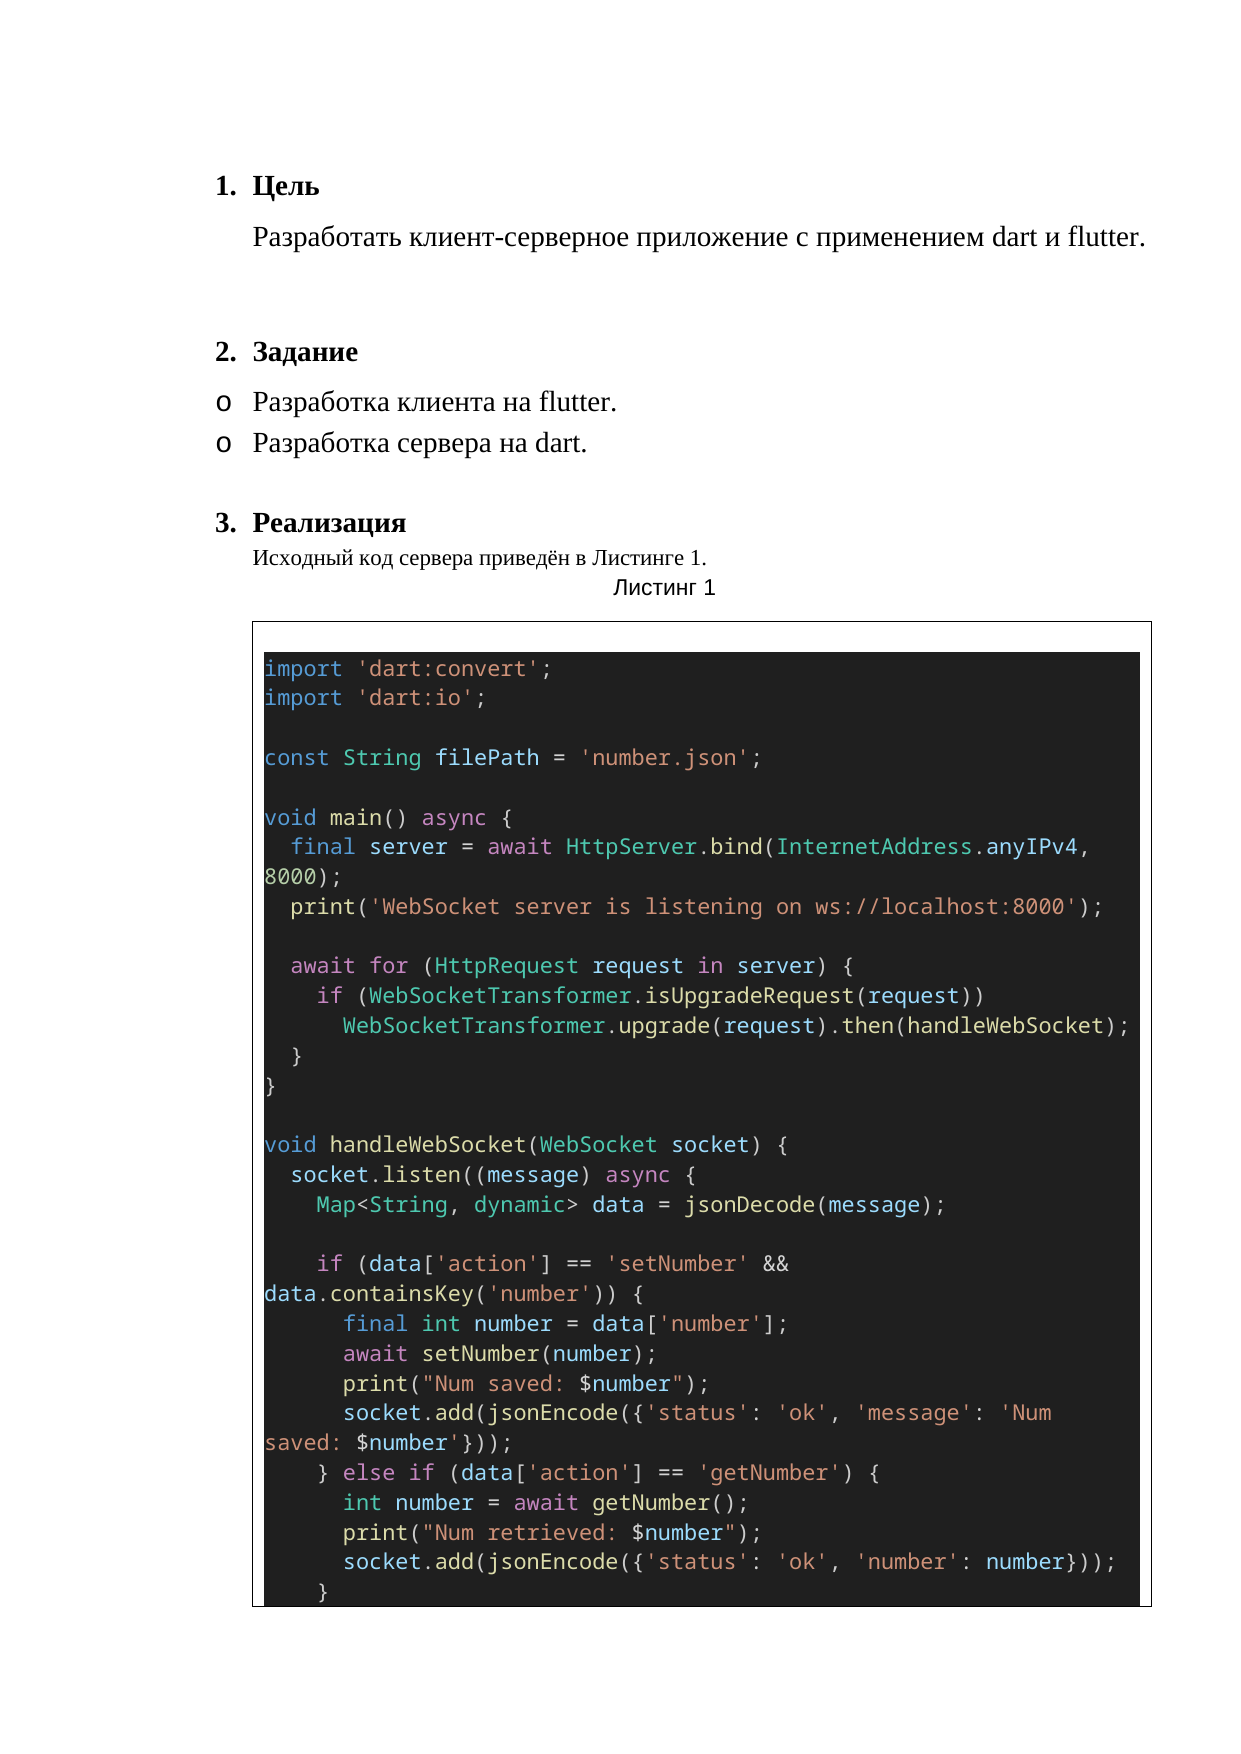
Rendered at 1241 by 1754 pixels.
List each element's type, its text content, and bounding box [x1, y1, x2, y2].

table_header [253, 622, 1151, 1606]
list Задание [215, 334, 1152, 367]
list Разработка сервера на dart. [215, 425, 1152, 461]
text Разработать клиент-серверное приложение с применением dart и flutter. [177, 219, 1152, 252]
list Разработка клиента на flutter. [215, 384, 1152, 420]
list Реализация [215, 505, 1152, 539]
text Листинг 1 [177, 574, 1152, 600]
list Исходный код сервера приведён в Листинге 1. [252, 544, 1152, 570]
list Цель [215, 168, 1152, 202]
